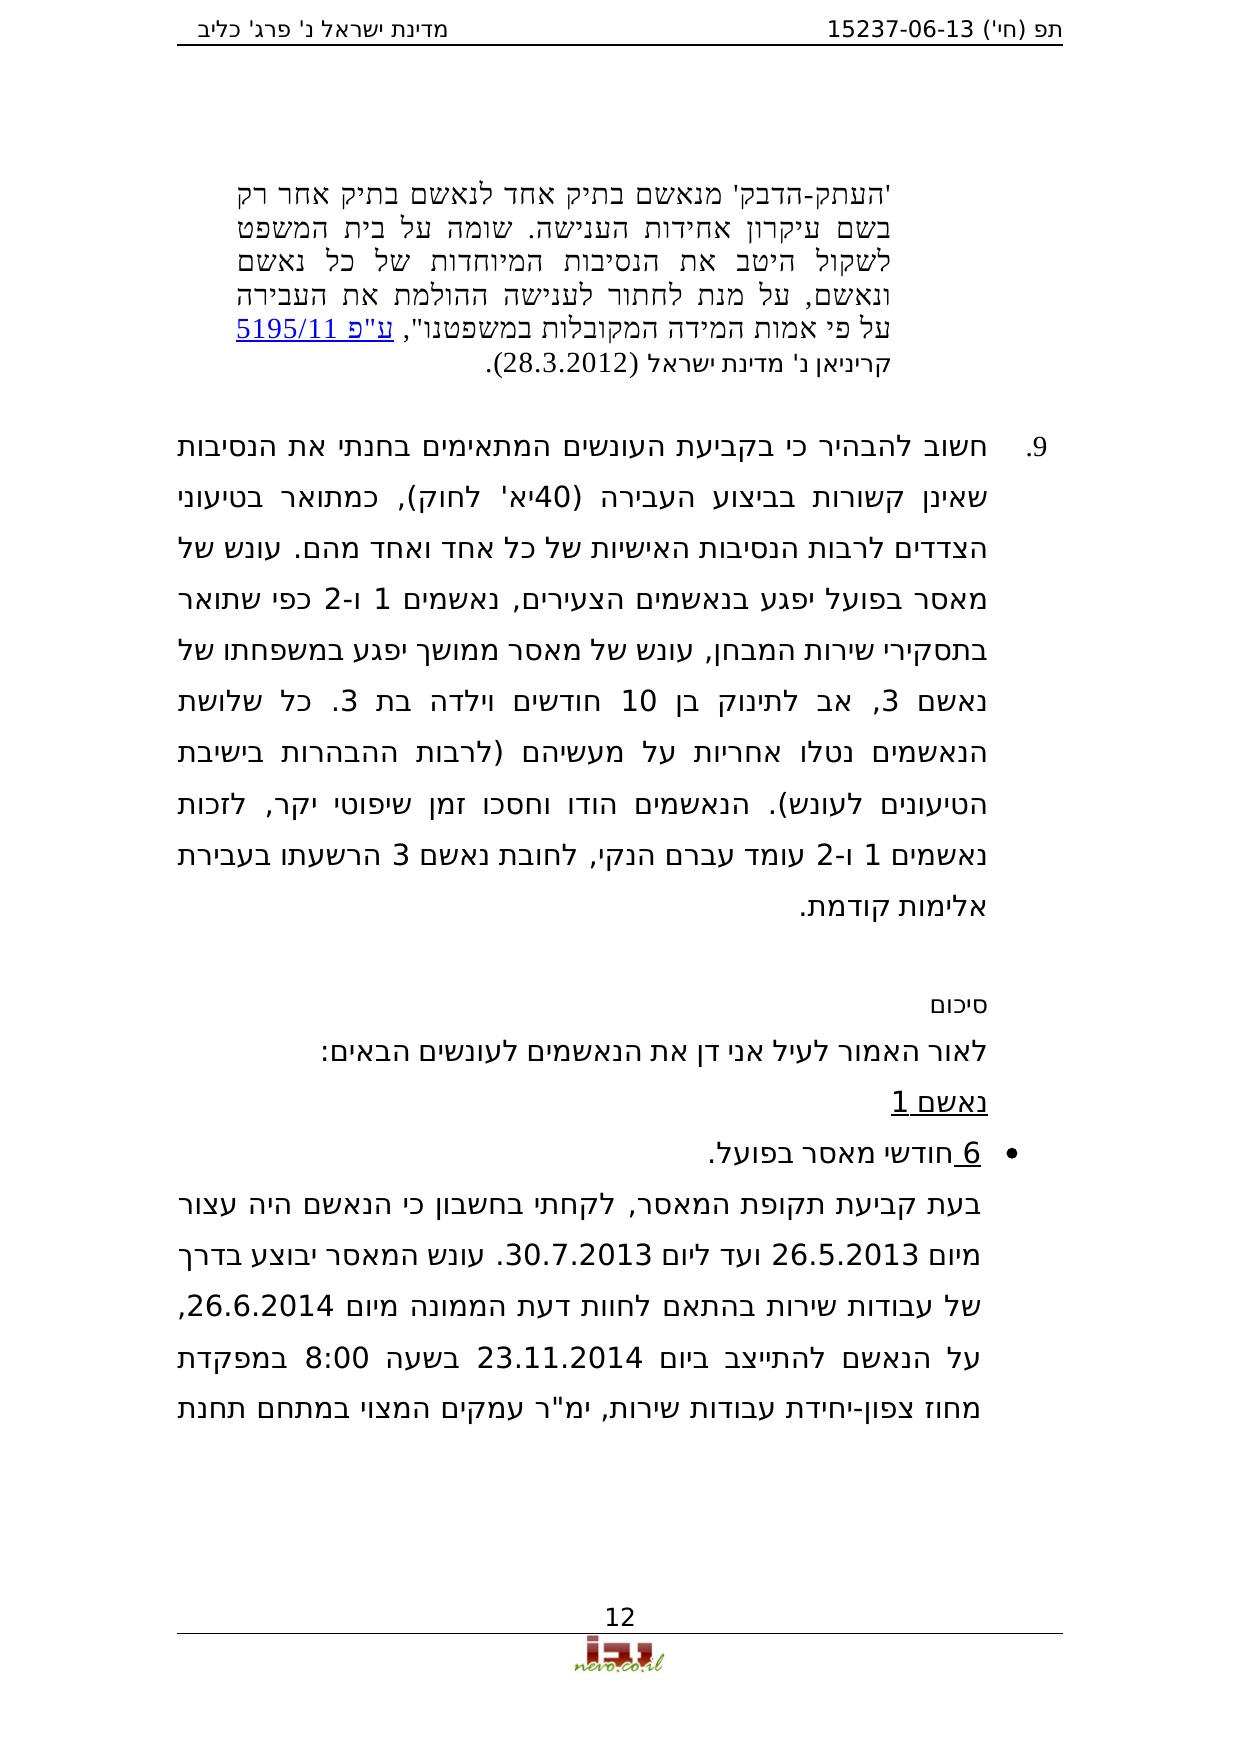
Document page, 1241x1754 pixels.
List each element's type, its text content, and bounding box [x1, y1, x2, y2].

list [177, 1187, 981, 1426]
text לאור האמור לעיל אני דן את הנאשמים לעונשים הבאים: [177, 1034, 1026, 1068]
text נאשם 1 [177, 1085, 1026, 1119]
list חשוב להבהיר כי בקביעת העונשים המתאימים בחנתי את הנסיבות שאינן קשורות בביצוע העבירה (40יא' לחוק), כמתואר בטיעוני הצדדים לרבות הנסיבות האישיות של כל אחד ואחד מהם. עונש של מאסר בפועל יפגע בנאשמים הצעירים, נאשמים 1 ו-2 כפי שתואר בתסקירי שירות המבחן, עונש של מאסר ממושך יפגע במשפחתו של נאשם 3, אב לתינוק בן 10 חודשים וילדה בת 3. כל שלושת הנאשמים נטלו אחריות על מעשיהם (לרבות ההבהרות בישיבת הטיעונים לעונש). הנאשמים הודו וחסכו זמן שיפוטי יקר, לזכות נאשמים 1 ו-2 עומד עברם הנקי, לחובת נאשם 3 הרשעתו בעבירת אלימות קודמת. [177, 429, 1026, 923]
text סיכום [177, 991, 1026, 1020]
list 6 חודשי מאסר בפועל. [177, 1136, 1019, 1170]
picture [574, 1635, 666, 1673]
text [236, 177, 892, 378]
